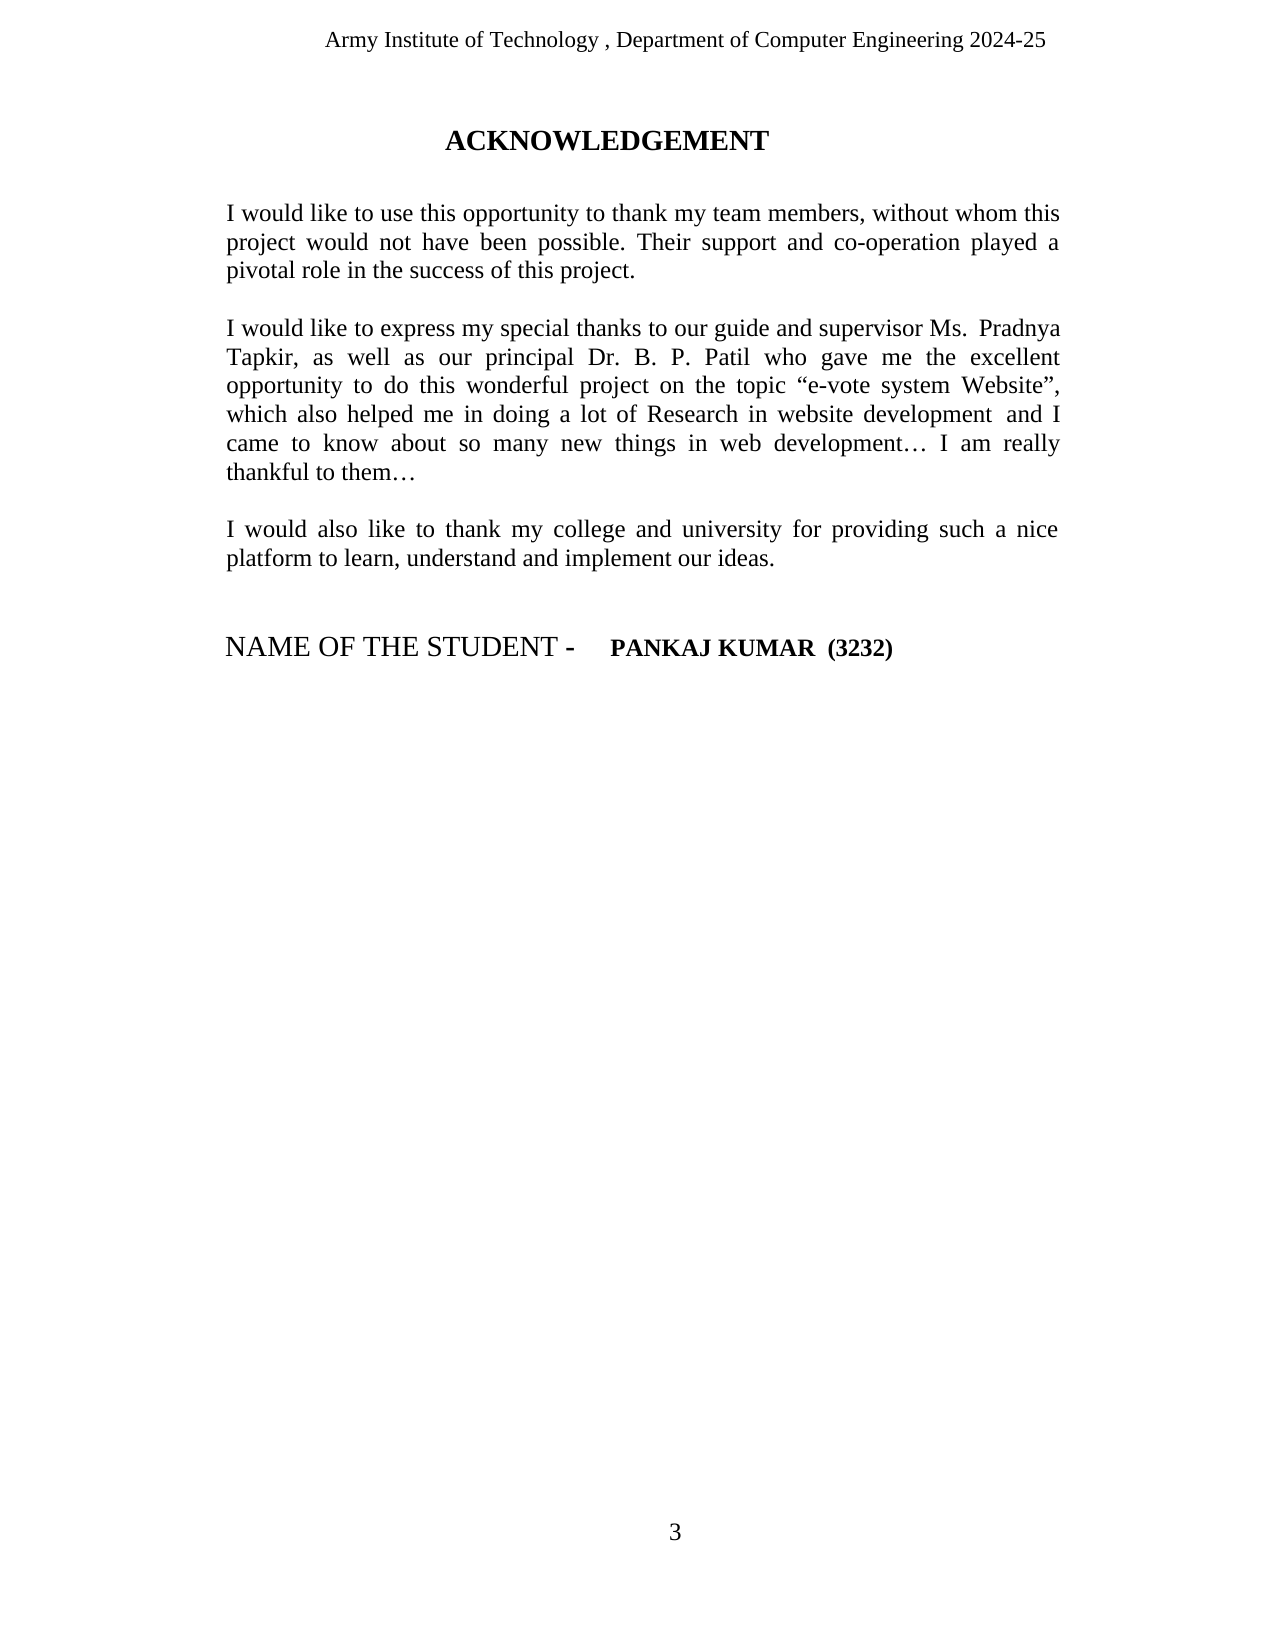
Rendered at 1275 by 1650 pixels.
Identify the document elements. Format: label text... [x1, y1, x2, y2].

subtitle ACKNOWLEDGEMENT [445, 123, 1162, 157]
text I would like to use this opportunity to thank my team members, without whom this project would not have been possible. Their support and co-operation played a pivotal role in the success of this project. [226, 198, 1061, 284]
text I would also like to thank my college and university for providing such a nice platform to learn, understand and implement our ideas. [226, 514, 1060, 572]
subtitle NAME OF THE STUDENT - PANKAJ KUMAR (3232) [225, 629, 1162, 663]
text I would like to express my special thanks to our guide and supervisor Ms. Pradnya Tapkir, as well as our principal Dr. B. P. Patil who gave me the excellent opportunity to do this wonderful project on the topic “e-vote system Website”, which also helped me in doing a lot of Research in website development and I came to know about so many new things in web development… I am really thankful to them… [226, 313, 1061, 485]
